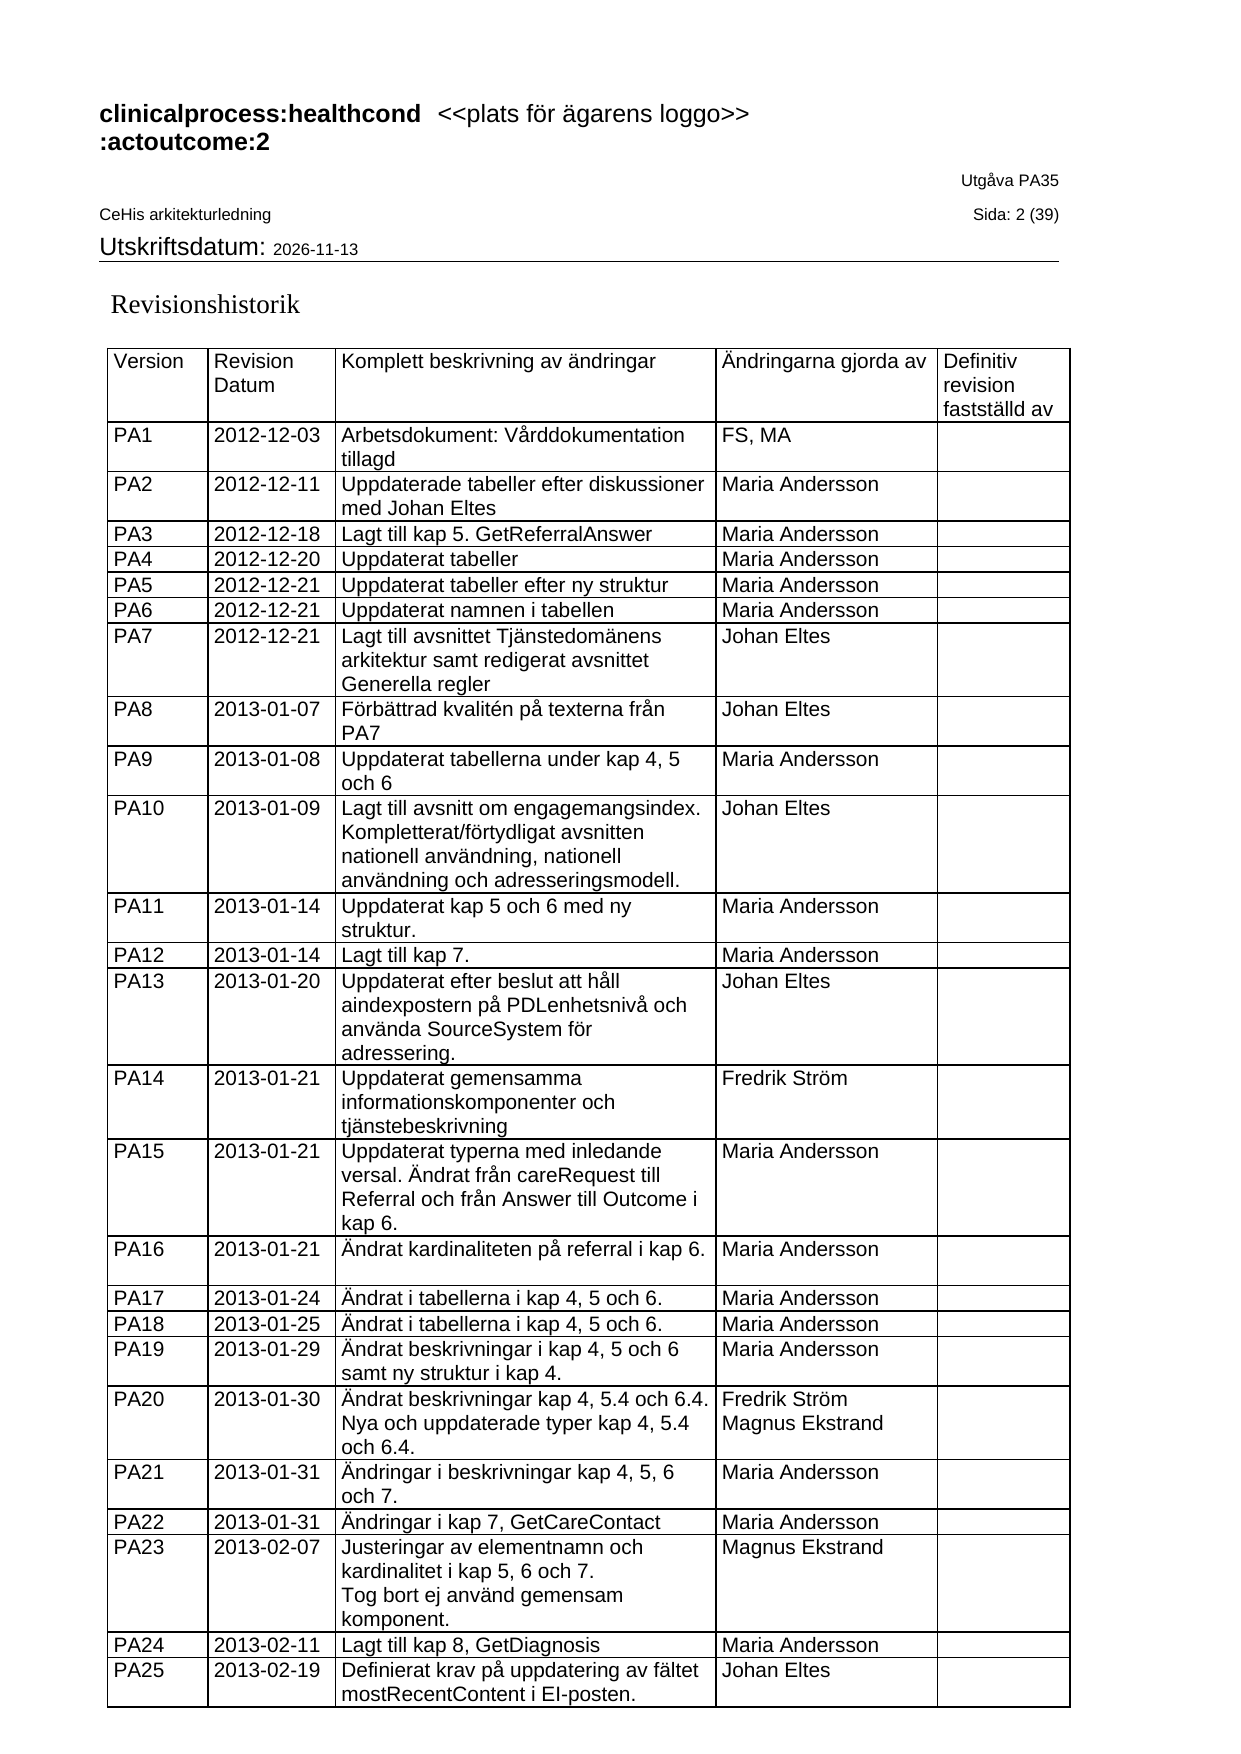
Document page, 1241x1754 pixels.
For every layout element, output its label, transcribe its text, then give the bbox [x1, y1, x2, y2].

table_cell Ändrat i tabellerna i kap 4, 5 och 6. [336, 1286, 715, 1310]
table_cell 2013-02-07 [209, 1535, 335, 1631]
table_cell 2013-01-20 [209, 969, 335, 1064]
table_cell Maria Andersson [717, 1337, 937, 1385]
table_cell Uppdaterat tabeller efter ny struktur [336, 573, 715, 597]
table_cell Maria Andersson [717, 522, 937, 546]
table_cell Förbättrad kvalitén på texterna från PA7 [336, 697, 715, 745]
table_cell PA12 [108, 943, 207, 967]
table_cell Johan Eltes [717, 697, 937, 745]
table_cell Maria Andersson [717, 1510, 937, 1534]
table_header Revision Datum [209, 349, 335, 421]
table_cell Maria Andersson [717, 747, 937, 794]
table_cell Uppdaterade tabeller efter diskussioner med Johan Eltes [336, 472, 715, 520]
table_cell Ändrat kardinaliteten på referral i kap 6. [336, 1237, 715, 1285]
table_cell [938, 624, 1069, 696]
table_cell Magnus Ekstrand [717, 1535, 937, 1631]
table_cell [938, 522, 1069, 546]
table_cell 2013-01-24 [209, 1286, 335, 1310]
table_cell Lagt till avsnittet Tjänstedomänens arkitektur samt redigerat avsnittet Generella regler [336, 624, 715, 696]
table_cell [938, 1286, 1069, 1310]
table_cell 2013-01-21 [209, 1237, 335, 1285]
table_cell PA8 [108, 697, 207, 745]
table_cell 2013-01-31 [209, 1460, 335, 1508]
table_cell PA16 [108, 1237, 207, 1285]
table_cell 2013-02-19 [209, 1658, 335, 1706]
table_header Komplett beskrivning av ändringar [336, 349, 715, 421]
table_cell Uppdaterat gemensamma informationskomponenter och tjänstebeskrivning [336, 1066, 715, 1138]
table_cell [938, 547, 1069, 571]
table_cell Lagt till kap 8, GetDiagnosis [336, 1633, 715, 1657]
table_header Version [108, 349, 207, 421]
table_cell Johan Eltes [717, 624, 937, 696]
table_cell Lagt till kap 7. [336, 943, 715, 967]
table_cell Maria Andersson [717, 1312, 937, 1336]
table_cell 2013-01-21 [209, 1140, 335, 1235]
table_cell 2012-12-21 [209, 573, 335, 597]
table_cell PA21 [108, 1460, 207, 1508]
table_cell Fredrik Ström Magnus Ekstrand [717, 1387, 937, 1459]
table_cell Maria Andersson [717, 894, 937, 941]
table_cell Johan Eltes [717, 1658, 937, 1706]
table_cell 2013-01-29 [209, 1337, 335, 1385]
table_cell Maria Andersson [717, 1237, 937, 1285]
table_cell Maria Andersson [717, 1140, 937, 1235]
table_cell PA5 [108, 573, 207, 597]
table_cell Maria Andersson [717, 943, 937, 967]
table_cell [938, 1387, 1069, 1459]
table_cell 2012-12-11 [209, 472, 335, 520]
table_cell PA22 [108, 1510, 207, 1534]
table_cell [938, 1237, 1069, 1285]
table_cell 2013-01-07 [209, 697, 335, 745]
table_cell [938, 1066, 1069, 1138]
table_cell 2013-01-30 [209, 1387, 335, 1459]
table_cell PA20 [108, 1387, 207, 1459]
table_cell [938, 1535, 1069, 1631]
table_cell PA4 [108, 547, 207, 571]
table_cell [938, 598, 1069, 622]
table_cell [938, 747, 1069, 794]
table_cell Lagt till avsnitt om engagemangsindex. Kompletterat/förtydligat avsnitten nationell användning, nationell användning och adresseringsmodell. [336, 796, 715, 892]
table_cell Uppdaterat typerna med inledande versal. Ändrat från careRequest till Referral och från Answer till Outcome i kap 6. [336, 1140, 715, 1235]
table_cell PA6 [108, 598, 207, 622]
table_cell [938, 1510, 1069, 1534]
table_cell Uppdaterat efter beslut att håll aindexpostern på PDLenhetsnivå och använda SourceSystem för adressering. [336, 969, 715, 1064]
table_cell Uppdaterat kap 5 och 6 med ny struktur. [336, 894, 715, 941]
table_header Definitiv revision fastställd av [938, 349, 1069, 421]
table_cell PA7 [108, 624, 207, 696]
table_cell PA14 [108, 1066, 207, 1138]
table_cell PA19 [108, 1337, 207, 1385]
table_cell Definierat krav på uppdatering av fältet mostRecentContent i EI-posten. [336, 1658, 715, 1706]
table_cell Justeringar av elementnamn och kardinalitet i kap 5, 6 och 7. Tog bort ej använd gemensam komponent. [336, 1535, 715, 1631]
table_cell 2012-12-20 [209, 547, 335, 571]
table_cell 2013-01-25 [209, 1312, 335, 1336]
table_cell Maria Andersson [717, 573, 937, 597]
table_cell 2012-12-21 [209, 624, 335, 696]
table_cell PA24 [108, 1633, 207, 1657]
table_cell Uppdaterat tabellerna under kap 4, 5 och 6 [336, 747, 715, 794]
table_cell Maria Andersson [717, 547, 937, 571]
table_cell [938, 969, 1069, 1064]
table_cell [938, 943, 1069, 967]
table_cell 2012-12-03 [209, 423, 335, 471]
table_cell 2013-01-14 [209, 943, 335, 967]
table_cell Ändrat beskrivningar kap 4, 5.4 och 6.4. Nya och uppdaterade typer kap 4, 5.4 och 6.4. [336, 1387, 715, 1459]
table_cell PA13 [108, 969, 207, 1064]
table_cell Maria Andersson [717, 1633, 937, 1657]
text Revisionshistorik [110, 292, 1084, 319]
table_cell Ändrat i tabellerna i kap 4, 5 och 6. [336, 1312, 715, 1336]
table_cell Maria Andersson [717, 598, 937, 622]
table_cell 2012-12-18 [209, 522, 335, 546]
table_cell Arbetsdokument: Vårddokumentation tillagd [336, 423, 715, 471]
table_cell 2013-02-11 [209, 1633, 335, 1657]
table_cell [938, 472, 1069, 520]
table_cell PA10 [108, 796, 207, 892]
table_cell [938, 697, 1069, 745]
table_cell 2012-12-21 [209, 598, 335, 622]
table_cell PA17 [108, 1286, 207, 1310]
table_cell PA2 [108, 472, 207, 520]
table_cell PA23 [108, 1535, 207, 1631]
table_cell PA25 [108, 1658, 207, 1706]
table_cell Uppdaterat namnen i tabellen [336, 598, 715, 622]
table_cell Ändrat beskrivningar i kap 4, 5 och 6 samt ny struktur i kap 4. [336, 1337, 715, 1385]
table_cell 2013-01-14 [209, 894, 335, 941]
table_cell PA18 [108, 1312, 207, 1336]
table_cell 2013-01-08 [209, 747, 335, 794]
table_cell [938, 1460, 1069, 1508]
table_cell [938, 796, 1069, 892]
table_cell Maria Andersson [717, 1286, 937, 1310]
table_cell Uppdaterat tabeller [336, 547, 715, 571]
table_cell PA11 [108, 894, 207, 941]
table_cell Fredrik Ström [717, 1066, 937, 1138]
table_cell [938, 423, 1069, 471]
table_cell Ändringar i kap 7, GetCareContact [336, 1510, 715, 1534]
table_cell Johan Eltes [717, 796, 937, 892]
table_cell 2013-01-09 [209, 796, 335, 892]
table_cell [938, 1337, 1069, 1385]
table_cell [938, 1658, 1069, 1706]
table_cell Ändringar i beskrivningar kap 4, 5, 6 och 7. [336, 1460, 715, 1508]
table_cell [938, 1312, 1069, 1336]
table_cell PA3 [108, 522, 207, 546]
table_cell PA1 [108, 423, 207, 471]
table_cell 2013-01-31 [209, 1510, 335, 1534]
table_cell [938, 1633, 1069, 1657]
table_cell PA9 [108, 747, 207, 794]
table_cell [938, 1140, 1069, 1235]
table_cell Maria Andersson [717, 1460, 937, 1508]
table_cell PA15 [108, 1140, 207, 1235]
table_header Ändringarna gjorda av [717, 349, 937, 421]
table_cell Lagt till kap 5. GetReferralAnswer [336, 522, 715, 546]
table_cell [938, 894, 1069, 941]
table_cell 2013-01-21 [209, 1066, 335, 1138]
table_cell [938, 573, 1069, 597]
table_cell FS, MA [717, 423, 937, 471]
table_cell Maria Andersson [717, 472, 937, 520]
table_cell Johan Eltes [717, 969, 937, 1064]
